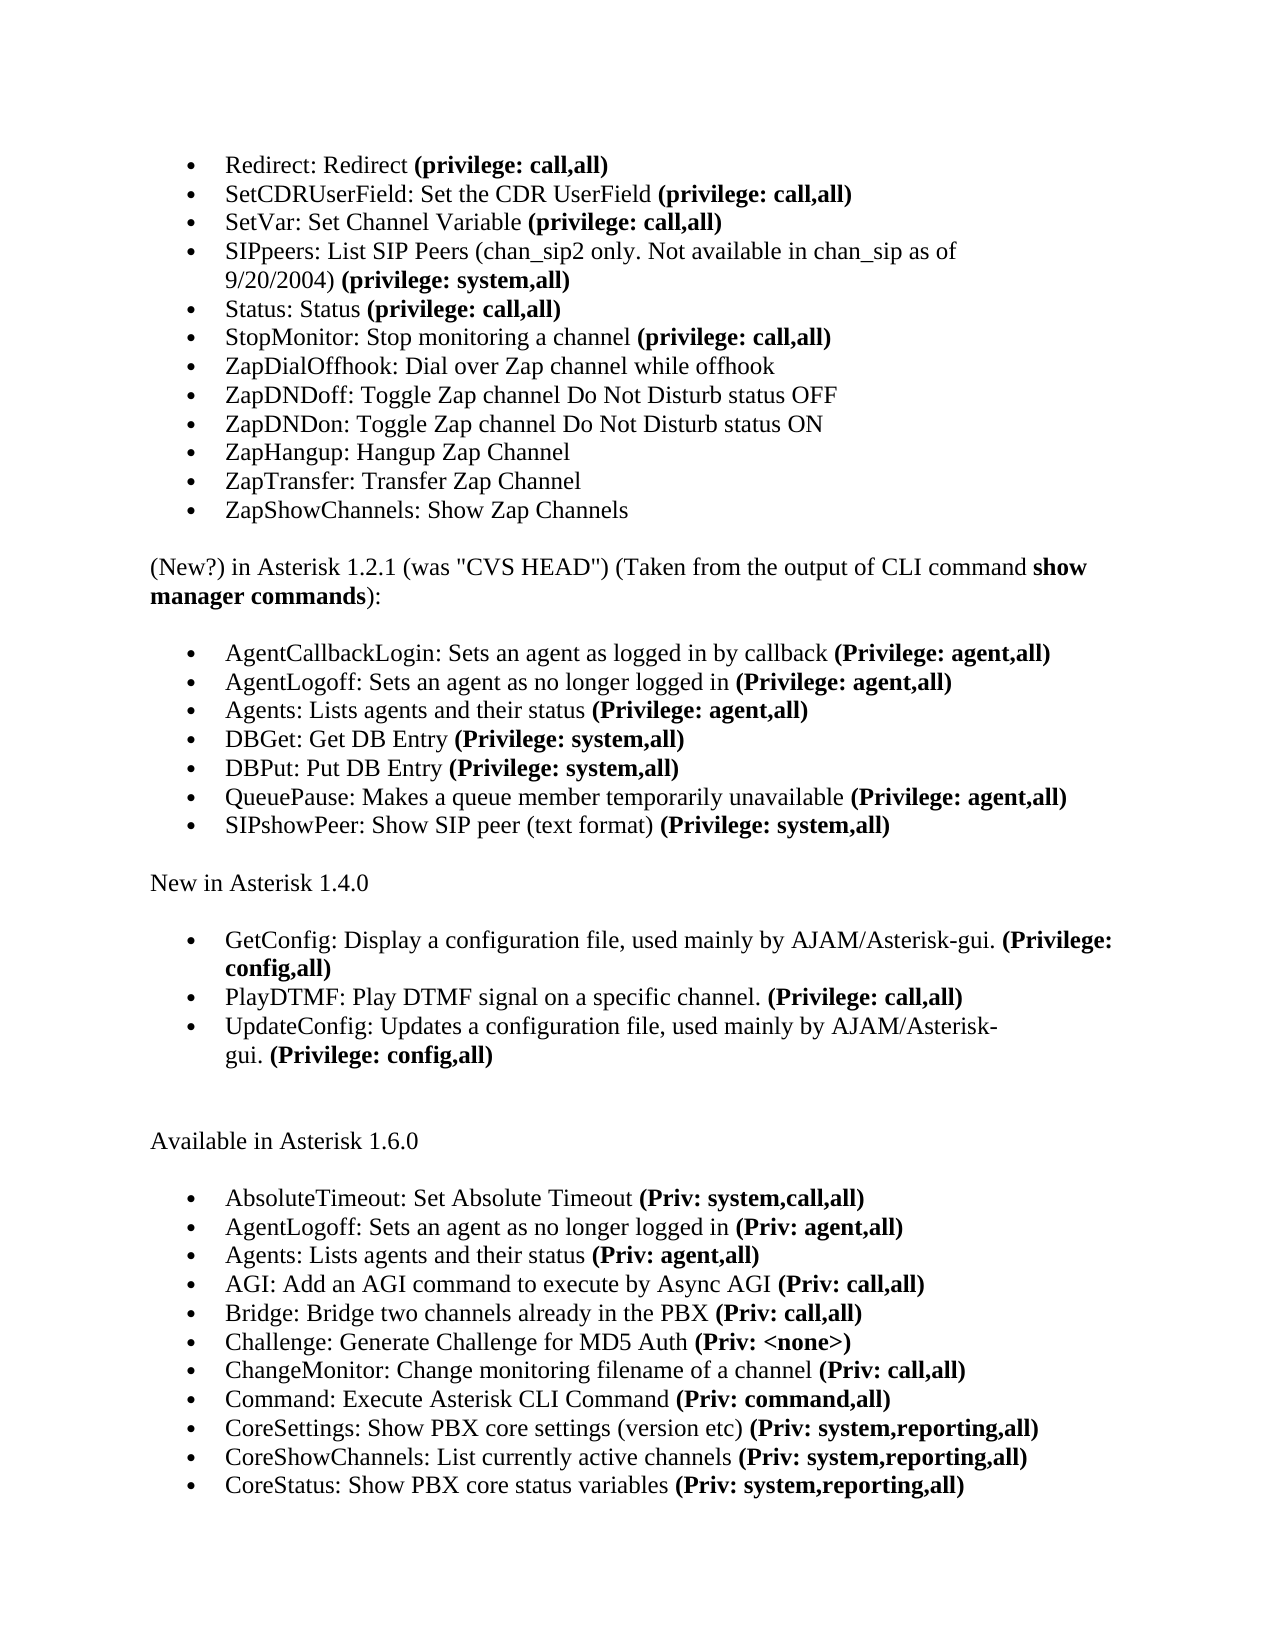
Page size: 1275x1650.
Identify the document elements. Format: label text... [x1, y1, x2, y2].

list AgentLogoff: Sets an agent as no longer logged in (Priv: agent,all) [187, 1212, 1125, 1240]
list DBPut: Put DB Entry (Privilege: system,all) [187, 753, 1125, 782]
list ZapDNDon: Toggle Zap channel Do Not Disturb status ON [187, 409, 1125, 437]
list PlayDTMF: Play DTMF signal on a specific channel. (Privilege: call,all) [187, 982, 1125, 1011]
text (New?) in Asterisk 1.2.1 (was "CVS HEAD") (Taken from the output of CLI command show manager commands): [150, 524, 1125, 638]
list CoreShowChannels: List currently active channels (Priv: system,reporting,all) [187, 1442, 1125, 1470]
list CoreSettings: Show PBX core settings (version etc) (Priv: system,reporting,all) [187, 1413, 1125, 1442]
list SetVar: Set Channel Variable (privilege: call,all) [187, 207, 1125, 236]
text Available in Asterisk 1.6.0 [150, 1068, 1125, 1183]
list Agents: Lists agents and their status (Privilege: agent,all) [187, 696, 1125, 724]
list Redirect: Redirect (privilege: call,all) [187, 150, 1125, 179]
text New in Asterisk 1.4.0 [150, 839, 1125, 925]
list Challenge: Generate Challenge for MD5 Auth (Priv: <none>) [187, 1327, 1125, 1355]
list Bridge: Bridge two channels already in the PBX (Priv: call,all) [187, 1298, 1125, 1327]
list QueuePause: Makes a queue member temporarily unavailable (Privilege: agent,all) [187, 782, 1125, 811]
list ChangeMonitor: Change monitoring filename of a channel (Priv: call,all) [187, 1355, 1125, 1384]
list CoreStatus: Show PBX core status variables (Priv: system,reporting,all) [187, 1470, 1125, 1499]
list Command: Execute Asterisk CLI Command (Priv: command,all) [187, 1384, 1125, 1413]
list SIPpeers: List SIP Peers (chan_sip2 only. Not available in chan_sip as of 9/20/2004) (privilege: system,all) [187, 236, 1125, 294]
list Agents: Lists agents and their status (Priv: agent,all) [187, 1240, 1125, 1269]
list SetCDRUserField: Set the CDR UserField (privilege: call,all) [187, 179, 1125, 207]
list ZapTransfer: Transfer Zap Channel [187, 466, 1125, 495]
list AGI: Add an AGI command to execute by Async AGI (Priv: call,all) [187, 1269, 1125, 1298]
list GetConfig: Display a configuration file, used mainly by AJAM/Asterisk-gui. (Privilege: config,all) [187, 925, 1125, 982]
list AgentLogoff: Sets an agent as no longer logged in (Privilege: agent,all) [187, 667, 1125, 696]
list Status: Status (privilege: call,all) [187, 294, 1125, 322]
list ZapShowChannels: Show Zap Channels [187, 495, 1125, 524]
list SIPshowPeer: Show SIP peer (text format) (Privilege: system,all) [187, 811, 1125, 839]
list ZapHangup: Hangup Zap Channel [187, 437, 1125, 466]
list AgentCallbackLogin: Sets an agent as logged in by callback (Privilege: agent,all) [187, 638, 1125, 667]
list ZapDNDoff: Toggle Zap channel Do Not Disturb status OFF [187, 380, 1125, 409]
list StopMonitor: Stop monitoring a channel (privilege: call,all) [187, 322, 1125, 351]
list DBGet: Get DB Entry (Privilege: system,all) [187, 724, 1125, 753]
list UpdateConfig: Updates a configuration file, used mainly by AJAM/Asterisk-gui. (Privilege: config,all) [187, 1011, 1125, 1068]
list AbsoluteTimeout: Set Absolute Timeout (Priv: system,call,all) [187, 1183, 1125, 1212]
list ZapDialOffhook: Dial over Zap channel while offhook [187, 351, 1125, 380]
